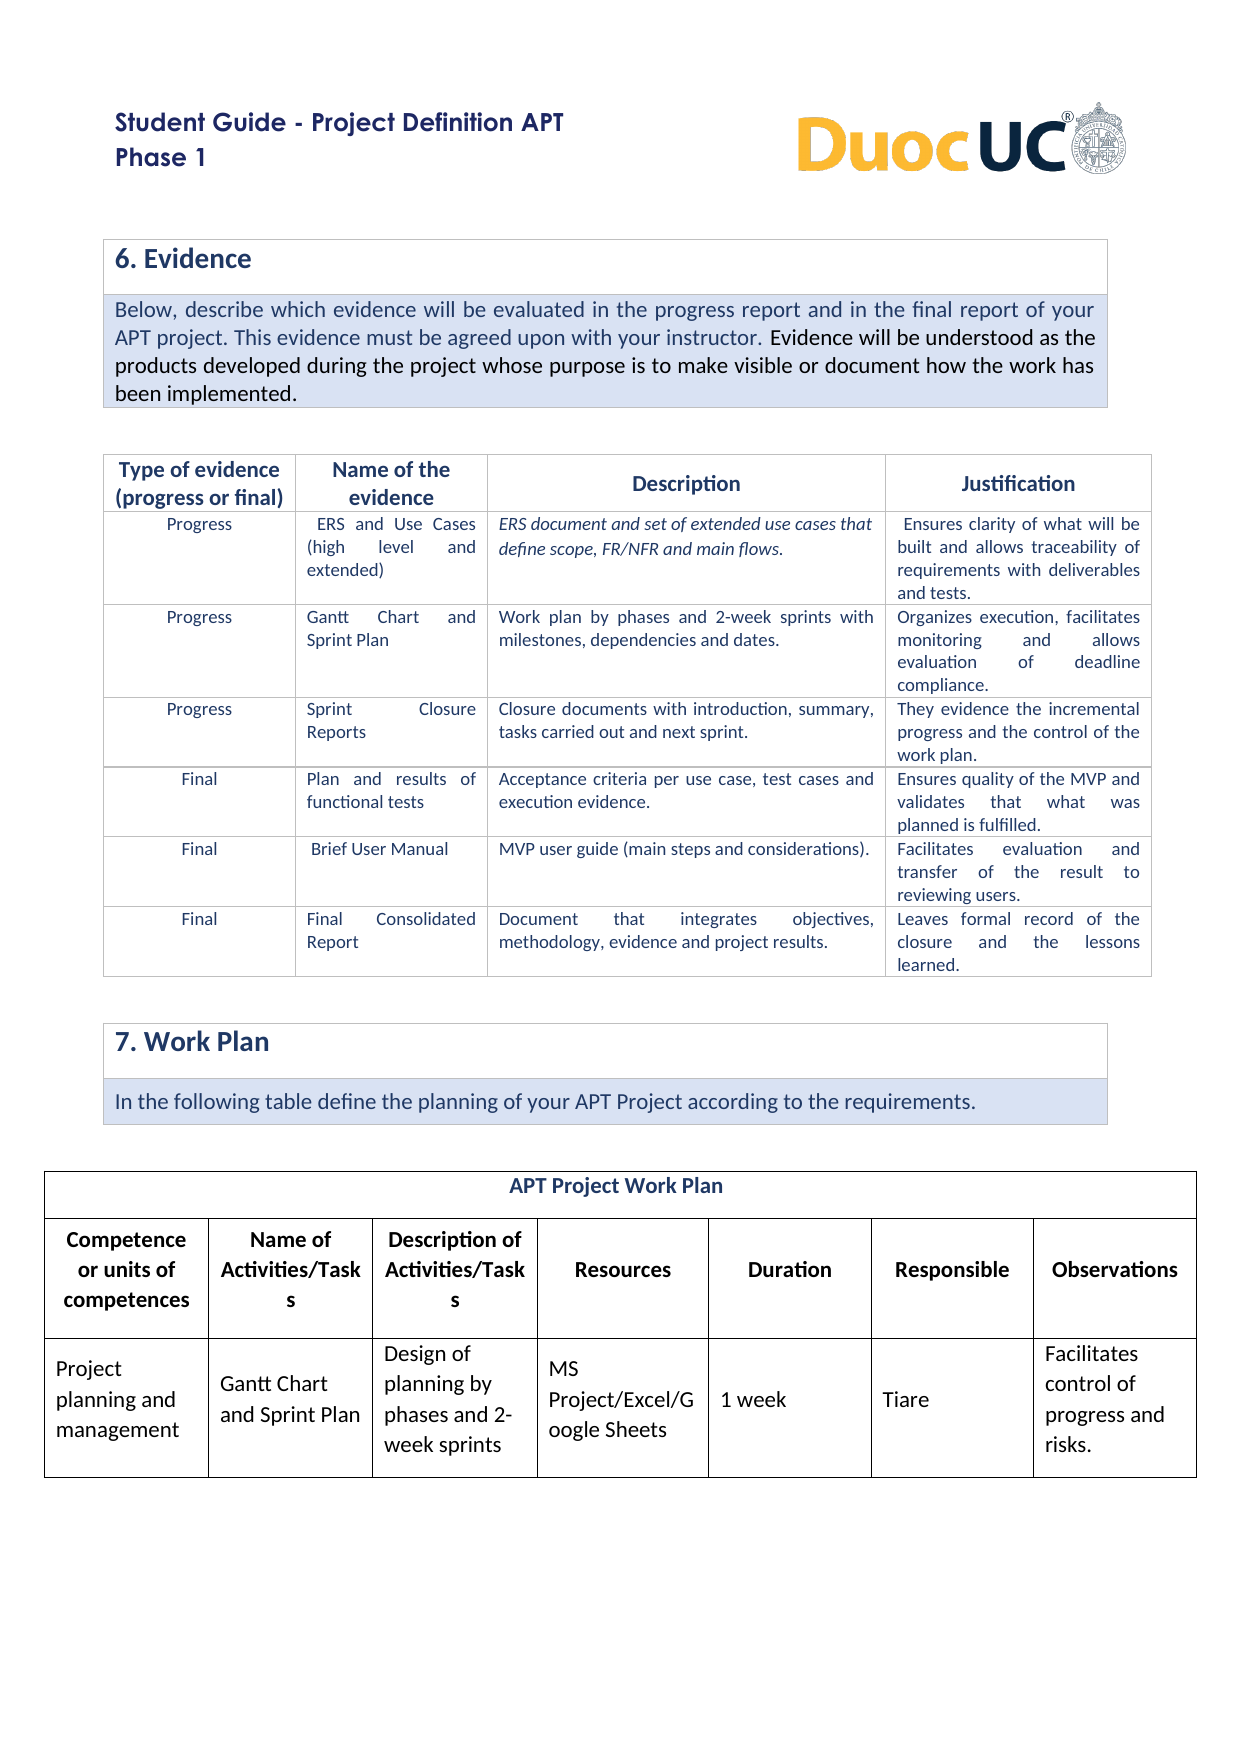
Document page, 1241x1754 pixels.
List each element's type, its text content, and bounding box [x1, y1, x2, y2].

table_cell Closure documents with introduction, summary, tasks carried out and next sprint. [488, 698, 885, 766]
table_cell Organizes execution, facilitates monitoring and allows evaluation of deadline compliance. [886, 605, 1151, 697]
table_header 7. Work Plan [104, 1024, 1107, 1078]
table_cell Competence or units of competences [45, 1219, 208, 1338]
table_cell Responsible [872, 1219, 1033, 1338]
table_cell Final [104, 768, 295, 836]
table_header 6. Evidence [104, 240, 1107, 294]
table_cell 1 week [709, 1339, 871, 1477]
table_cell Brief User Manual [296, 837, 487, 906]
table_cell Acceptance criteria per use case, test cases and execution evidence. [488, 768, 885, 836]
table_cell Leaves formal record of the closure and the lessons learned. [886, 907, 1151, 976]
table_cell Work plan by phases and 2-week sprints with milestones, dependencies and dates. [488, 605, 885, 697]
table_cell Document that integrates objectives, methodology, evidence and project results. [488, 907, 885, 976]
table_cell ERS and Use Cases (high level and extended) [296, 512, 487, 604]
table_header Type of evidence (progress or final) [104, 455, 295, 511]
table_header Description [488, 455, 885, 511]
table_cell Final Consolidated Report [296, 907, 487, 976]
table_cell Final [104, 907, 295, 976]
table_cell Observations [1034, 1219, 1196, 1338]
table_cell Resources [538, 1219, 708, 1338]
table_cell Description of Activities/Tasks [373, 1219, 537, 1338]
table_cell Plan and results of functional tests [296, 768, 487, 836]
table_cell Tiare [872, 1339, 1033, 1477]
table_cell MVP user guide (main steps and considerations). [488, 837, 885, 906]
table_cell Progress [104, 605, 295, 697]
table_cell Final [104, 837, 295, 906]
table_cell Facilitates evaluation and transfer of the result to reviewing users. [886, 837, 1151, 906]
table_cell ERS document and set of extended use cases that define scope, FR/NFR and main flows. [488, 512, 885, 604]
table_cell In the following table define the planning of your APT Project according to the requirements. [104, 1079, 1107, 1124]
table_cell Progress [104, 512, 295, 604]
table_cell Project planning and management [45, 1339, 208, 1477]
table_cell They evidence the incremental progress and the control of the work plan. [886, 698, 1151, 766]
table_cell Ensures quality of the MVP and validates that what was planned is fulfilled. [886, 768, 1151, 836]
table_cell Below, describe which evidence will be evaluated in the progress report and in the final report of your APT project. This evidence must be agreed upon with your instructor. Evidence will be understood as the products developed during the project whose purpose is to make visible or document how the work has been implemented. [104, 295, 1107, 407]
table_cell Design of planning by phases and 2-week sprints [373, 1339, 537, 1477]
table_cell Sprint Closure Reports [296, 698, 487, 766]
table_header APT Project Work Plan [45, 1172, 1196, 1218]
table_cell Ensures clarity of what will be built and allows traceability of requirements with deliverables and tests. [886, 512, 1151, 604]
table_header Justification [886, 455, 1151, 511]
picture [798, 102, 1126, 174]
table_cell Gantt Chart and Sprint Plan [296, 605, 487, 697]
table_cell MS Project/Excel/Google Sheets [538, 1339, 708, 1477]
table_header Name of the evidence [296, 455, 487, 511]
table_cell Progress [104, 698, 295, 766]
table_cell Duration [709, 1219, 871, 1338]
table_cell Facilitates control of progress and risks. [1034, 1339, 1196, 1477]
table_cell Gantt Chart and Sprint Plan [209, 1339, 372, 1477]
table_cell Name of Activities/Tasks [209, 1219, 372, 1338]
